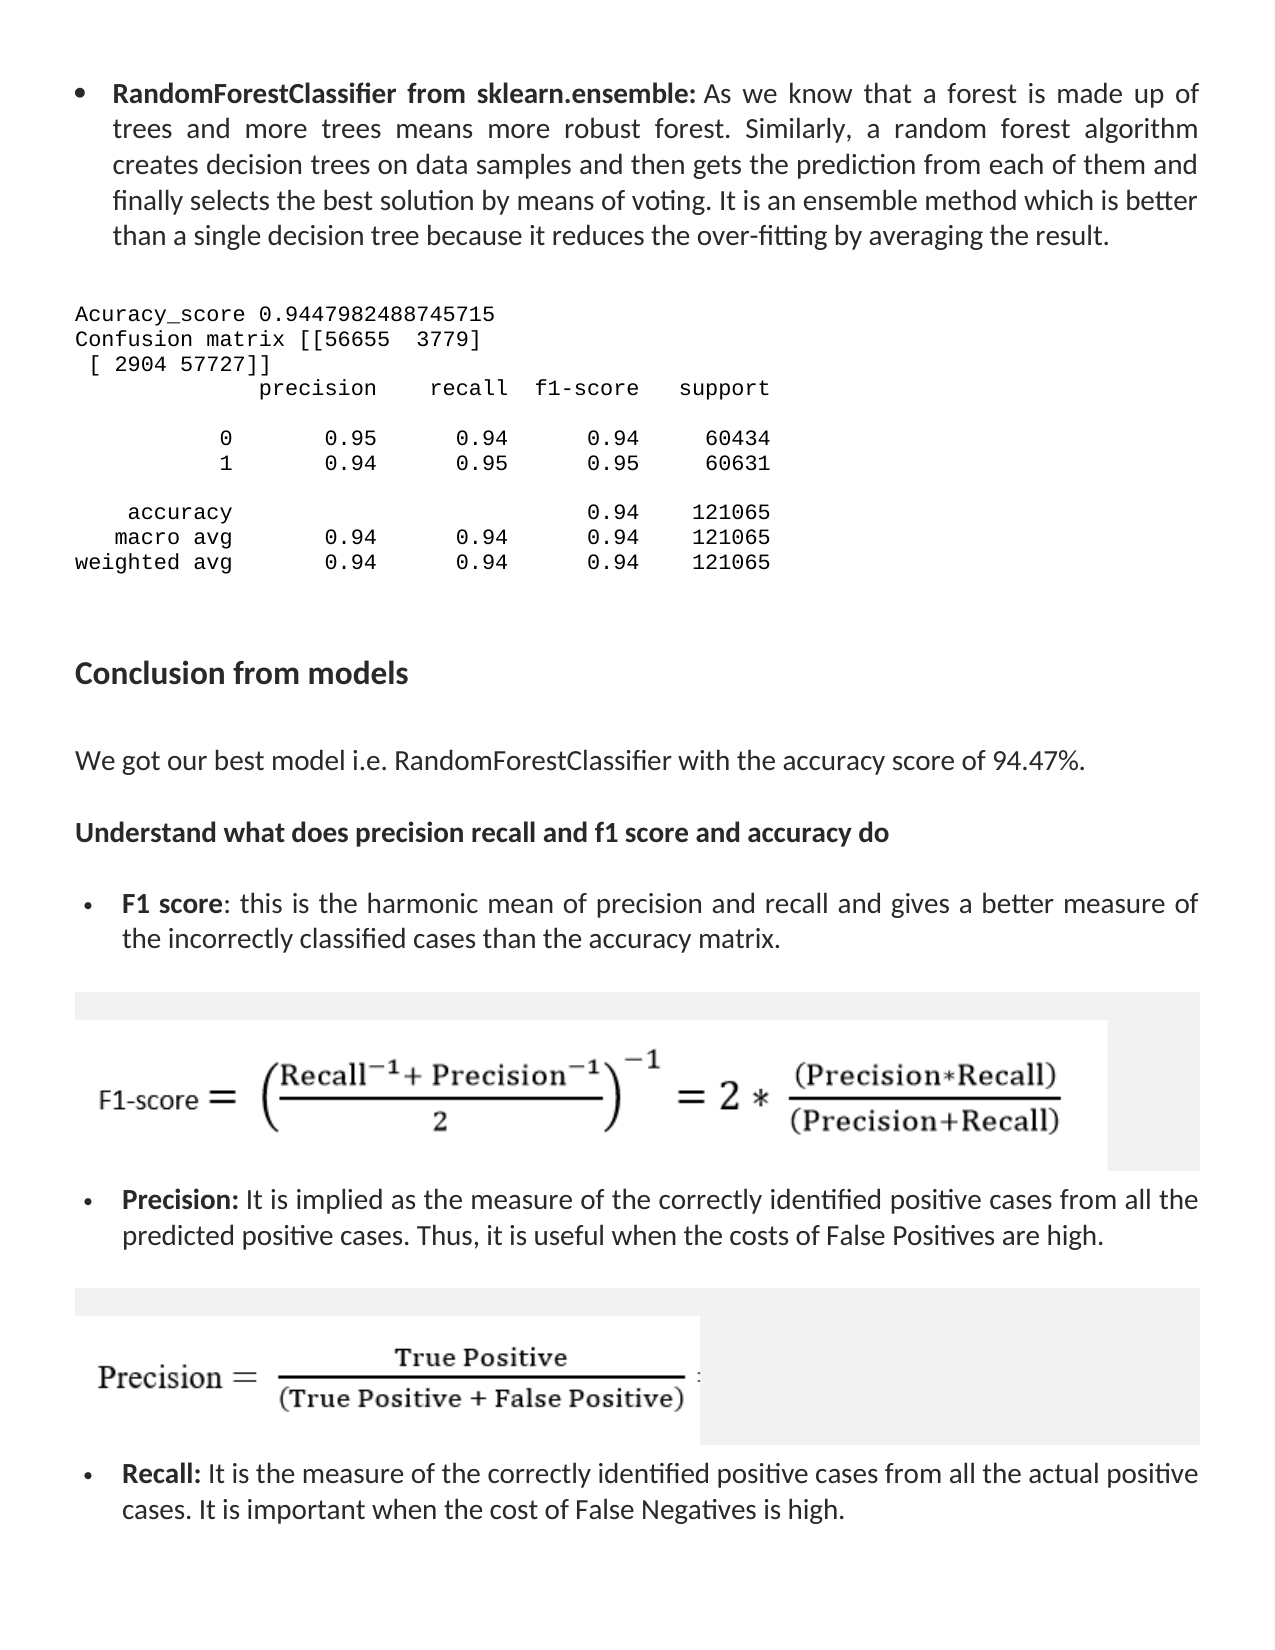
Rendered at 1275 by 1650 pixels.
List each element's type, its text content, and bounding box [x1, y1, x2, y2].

subtitle Conclusion from models [75, 636, 1200, 692]
text accuracy 0.94 121065 [75, 501, 1200, 526]
text 0 0.95 0.94 0.94 60434 [75, 427, 1200, 452]
text Acuracy_score 0.9447982488745715 [75, 303, 1200, 328]
text precision recall f1-score support [75, 377, 1200, 402]
picture [75, 1316, 700, 1445]
text weighted avg 0.94 0.94 0.94 121065 [75, 551, 1200, 576]
list Precision: It is implied as the measure of the correctly identified positive cases from all the predicted positive cases. Thus, it is useful when the costs of False Positives are high. [84, 1181, 1200, 1252]
text Understand what does precision recall and f1 score and accuracy do [75, 814, 1200, 849]
text [ 2904 57727]] [75, 353, 1200, 377]
text We got our best model i.e. RandomForestClassifier with the accuracy score of 94.47%. [75, 742, 1200, 778]
text macro avg 0.94 0.94 0.94 121065 [75, 526, 1200, 551]
text Confusion matrix [[56655 3779] [75, 328, 1200, 353]
list F1 score: this is the harmonic mean of precision and recall and gives a better measure of the incorrectly classified cases than the accuracy matrix. [84, 885, 1200, 956]
text 1 0.94 0.95 0.95 60631 [75, 452, 1200, 477]
list Recall: It is the measure of the correctly identified positive cases from all the actual positive cases. It is important when the cost of False Negatives is high. [84, 1455, 1200, 1526]
picture [75, 1020, 1108, 1171]
list RandomForestClassifier from sklearn.ensemble: As we know that a forest is made up of trees and more trees means more robust forest. Similarly, a random forest algorithm creates decision trees on data samples and then gets the prediction from each of them and finally selects the best solution by means of voting. It is an ensemble method which is better than a single decision tree because it reduces the over-fitting by averaging the result. [75, 75, 1200, 253]
